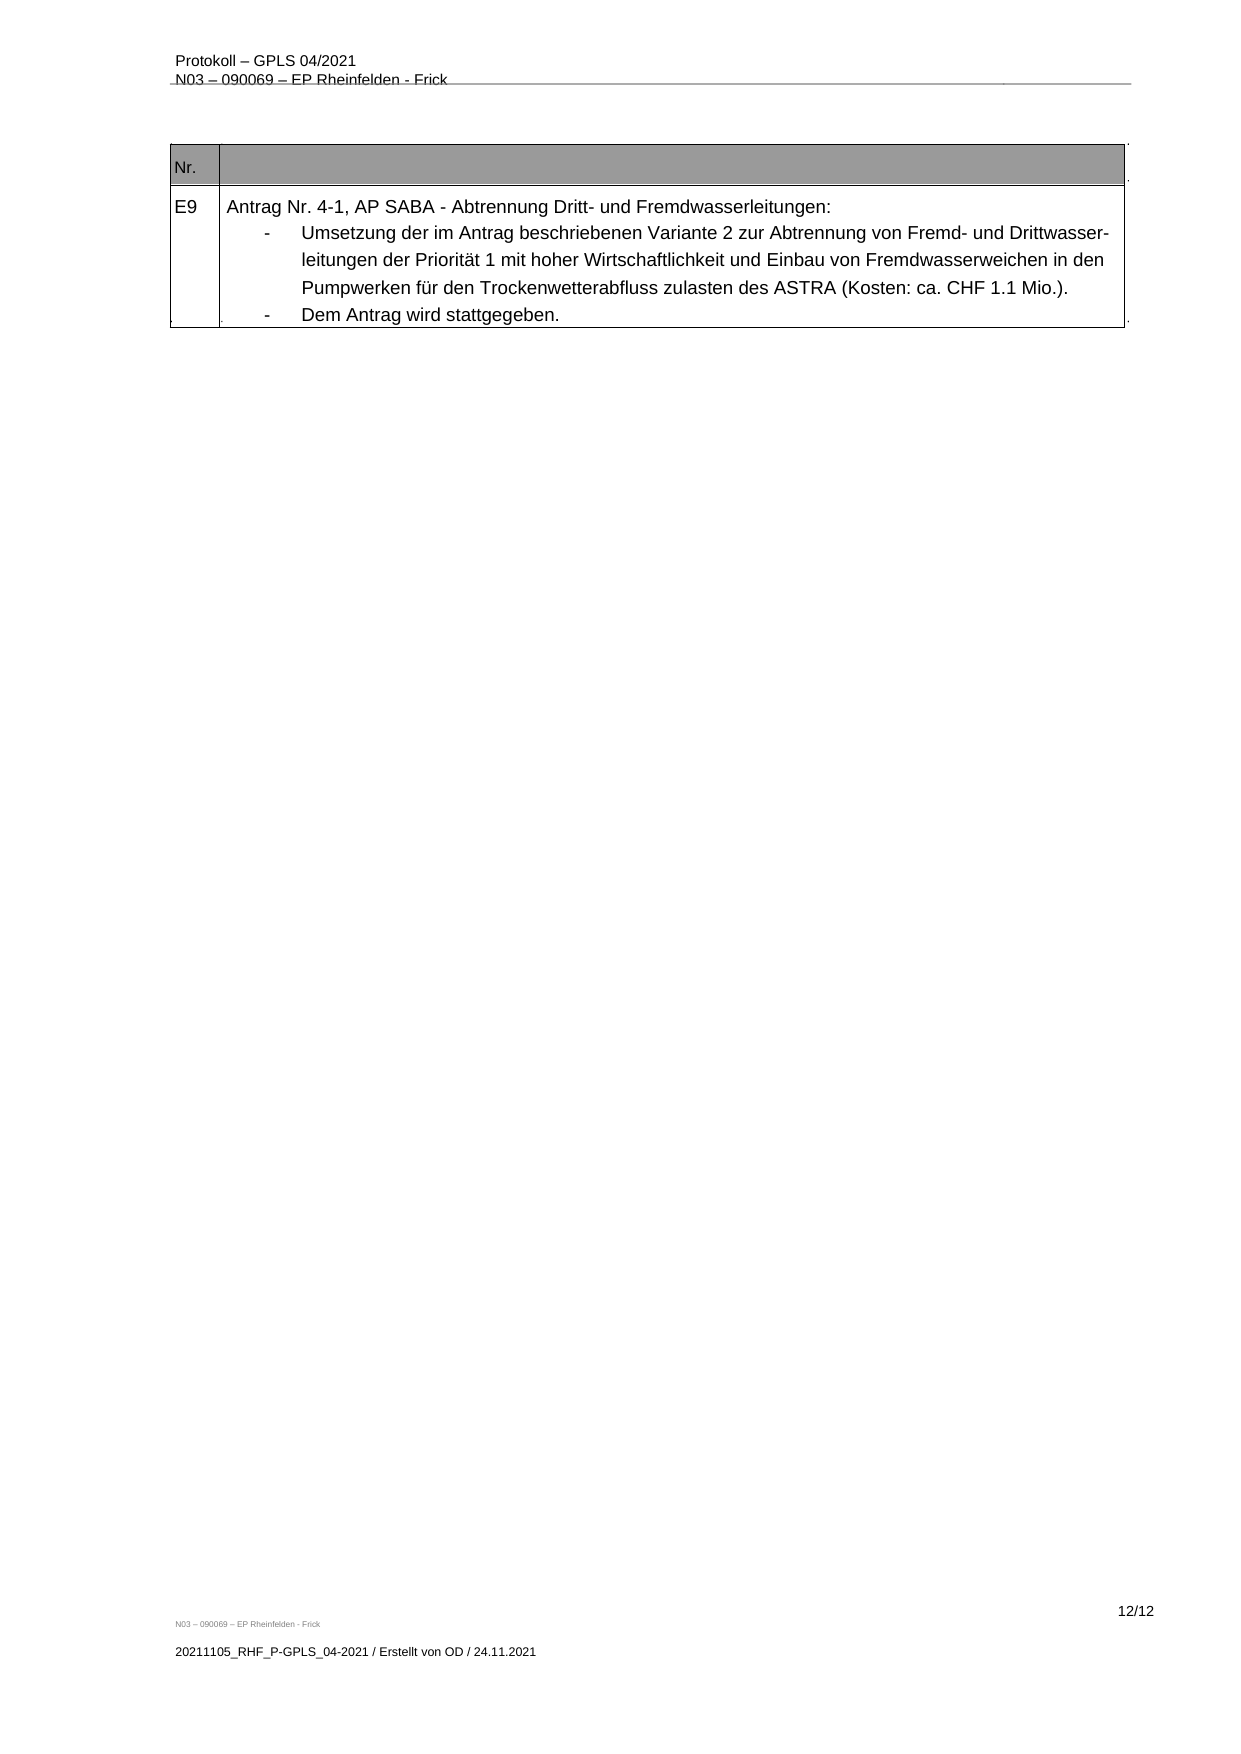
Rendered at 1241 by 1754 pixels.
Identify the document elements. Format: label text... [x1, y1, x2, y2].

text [175, 72, 1188, 89]
table_cell E9 [171, 186, 219, 327]
table_header [220, 145, 1124, 184]
table_header Nr. [171, 145, 219, 184]
table_cell Antrag Nr. 4-1, AP SABA - Abtrennung Dritt- und Fremdwasserleitungen: - Umsetzung der im Antrag beschriebenen Variante 2 zur Abtrennung von Fremd- und Drittwasser- leitungen der Priorität 1 mit hoher Wirtschaftlichkeit und Einbau von Fremdwasserweichen in den Pumpwerken für den Trockenwetterabfluss zulasten des ASTRA (Kosten: ca. CHF 1.1 Mio.). - Dem Antrag wird stattgegeben. [220, 186, 1124, 327]
text 20211105_RHF_P-GPLS_04-2021 / Erstellt von OD / 24.11.2021 [175, 1645, 1188, 1659]
text Protokoll – GPLS 04/2021 [175, 52, 1188, 69]
text 12/12 [1118, 1604, 1188, 1620]
